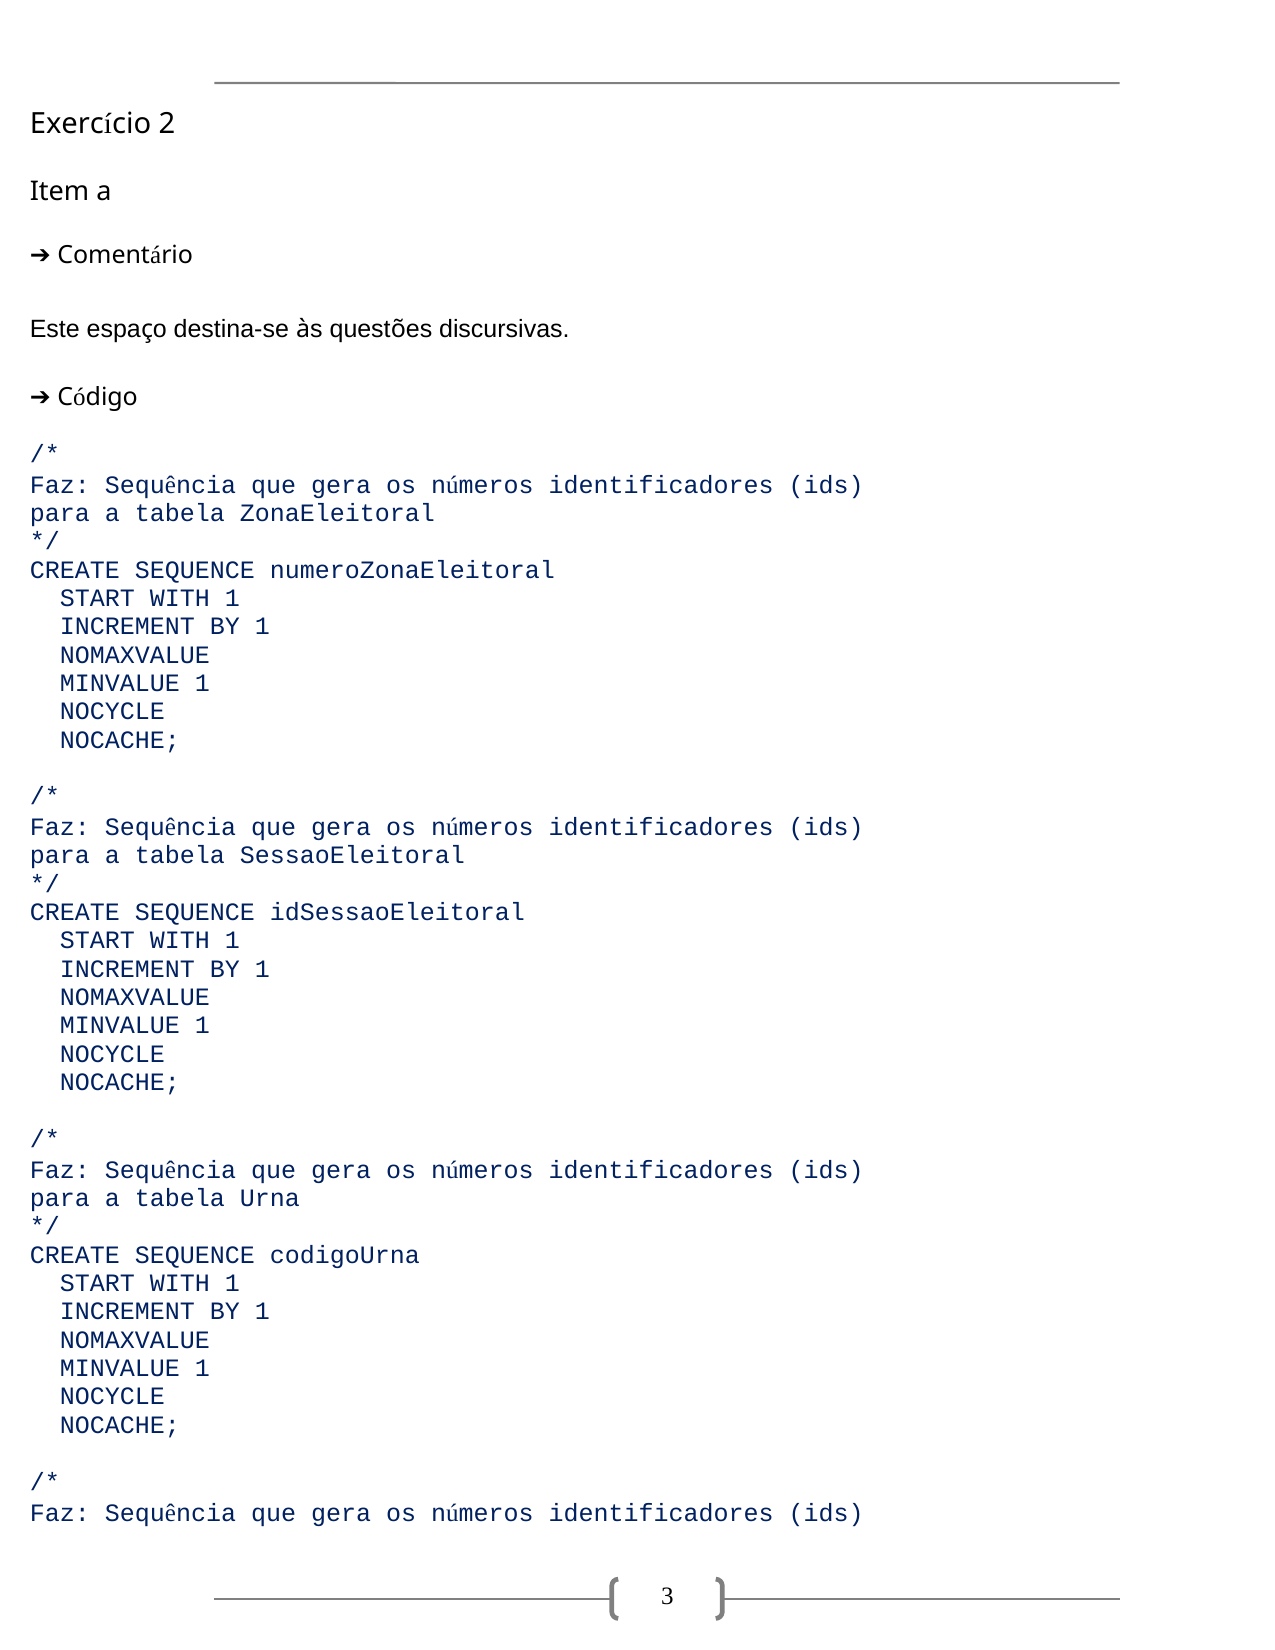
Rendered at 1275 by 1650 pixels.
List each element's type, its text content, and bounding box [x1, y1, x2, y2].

text NOMAXVALUE [29, 1327, 1245, 1356]
text NOCYCLE [29, 1384, 1245, 1412]
text NOCACHE; [29, 1412, 1245, 1441]
text NOCYCLE [29, 699, 1245, 727]
text NOCYCLE [29, 1041, 1245, 1070]
text MINVALUE 1 [29, 1356, 1245, 1384]
text */ [29, 529, 1245, 557]
text CREATE SEQUENCE numeroZonaEleitoral [29, 557, 1245, 586]
text CREATE SEQUENCE codigoUrna [29, 1242, 1245, 1271]
text INCREMENT BY 1 [29, 1299, 1245, 1327]
text Este espaço destina-se às questões discursivas. [29, 310, 1245, 344]
text para a tabela ZonaEleitoral [29, 501, 1245, 529]
text para a tabela SessaoEleitoral [29, 843, 1245, 871]
text ➔ Comentário [29, 237, 1245, 271]
text NOMAXVALUE [29, 642, 1245, 671]
text Exercício 2 [29, 103, 1245, 142]
text Faz: Sequência que gera os números identificadores (ids) [29, 812, 1245, 843]
text /* [29, 784, 1245, 812]
text ➔ Código [29, 378, 1245, 413]
text */ [29, 1214, 1245, 1242]
text /* [29, 1469, 1245, 1498]
text */ [29, 871, 1245, 900]
text CREATE SEQUENCE idSessaoEleitoral [29, 900, 1245, 928]
text /* [29, 1126, 1245, 1155]
text INCREMENT BY 1 [29, 956, 1245, 985]
text NOCACHE; [29, 1070, 1245, 1098]
text MINVALUE 1 [29, 671, 1245, 699]
text NOCACHE; [29, 727, 1245, 756]
text START WITH 1 [29, 1271, 1245, 1299]
text NOMAXVALUE [29, 985, 1245, 1013]
text para a tabela Urna [29, 1186, 1245, 1214]
text Faz: Sequência que gera os números identificadores (ids) [29, 470, 1245, 501]
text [29, 1498, 1245, 1528]
text /* [29, 441, 1245, 470]
text START WITH 1 [29, 586, 1245, 614]
text START WITH 1 [29, 928, 1245, 956]
text INCREMENT BY 1 [29, 614, 1245, 642]
text MINVALUE 1 [29, 1013, 1245, 1041]
text Item a [29, 171, 1245, 208]
text Faz: Sequência que gera os números identificadores (ids) [29, 1155, 1245, 1186]
